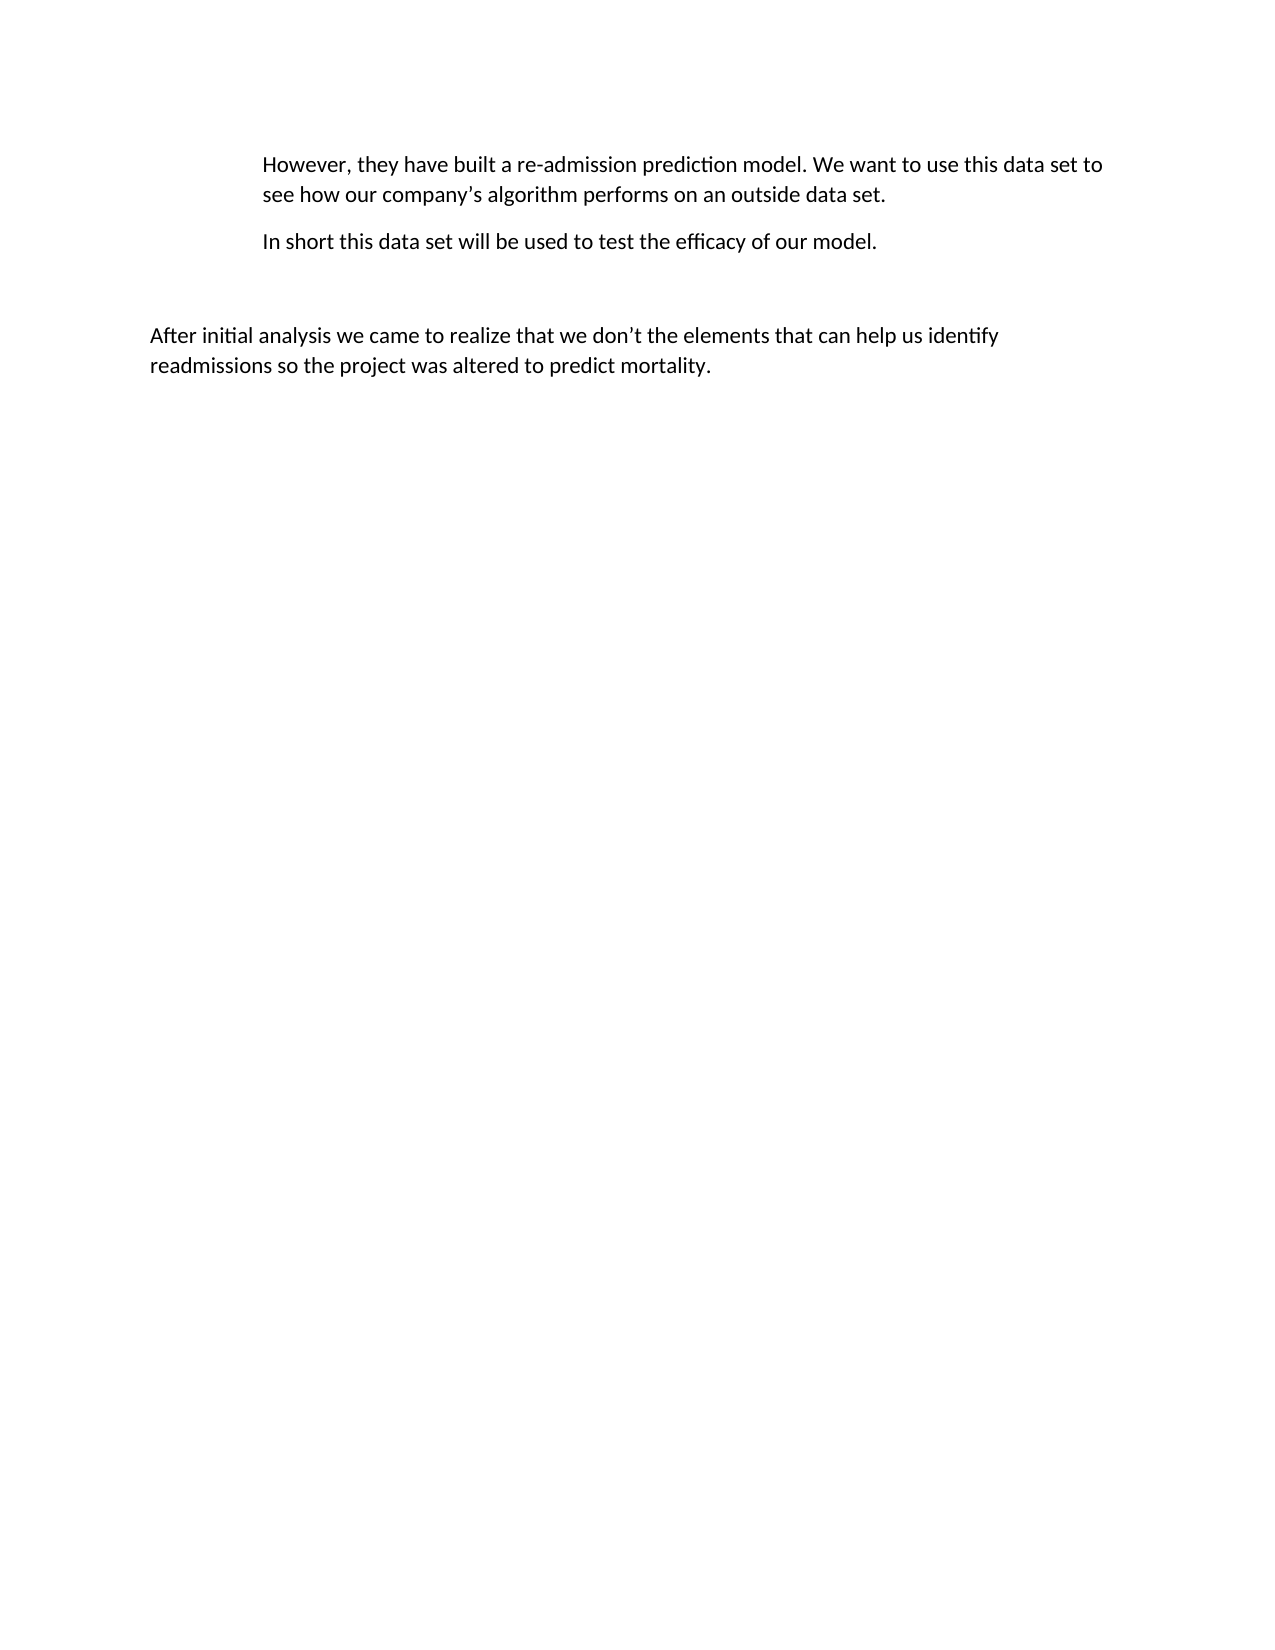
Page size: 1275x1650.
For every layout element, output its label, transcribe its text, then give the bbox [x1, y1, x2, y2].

text After initial analysis we came to realize that we don’t the elements that can help us identify readmissions so the project was altered to predict mortality. [150, 321, 1125, 379]
text However, they have built a re-admission prediction model. We want to use this data set to see how our company’s algorithm performs on an outside data set. [262, 150, 1125, 208]
text In short this data set will be used to test the efficacy of our model. [262, 227, 1125, 255]
